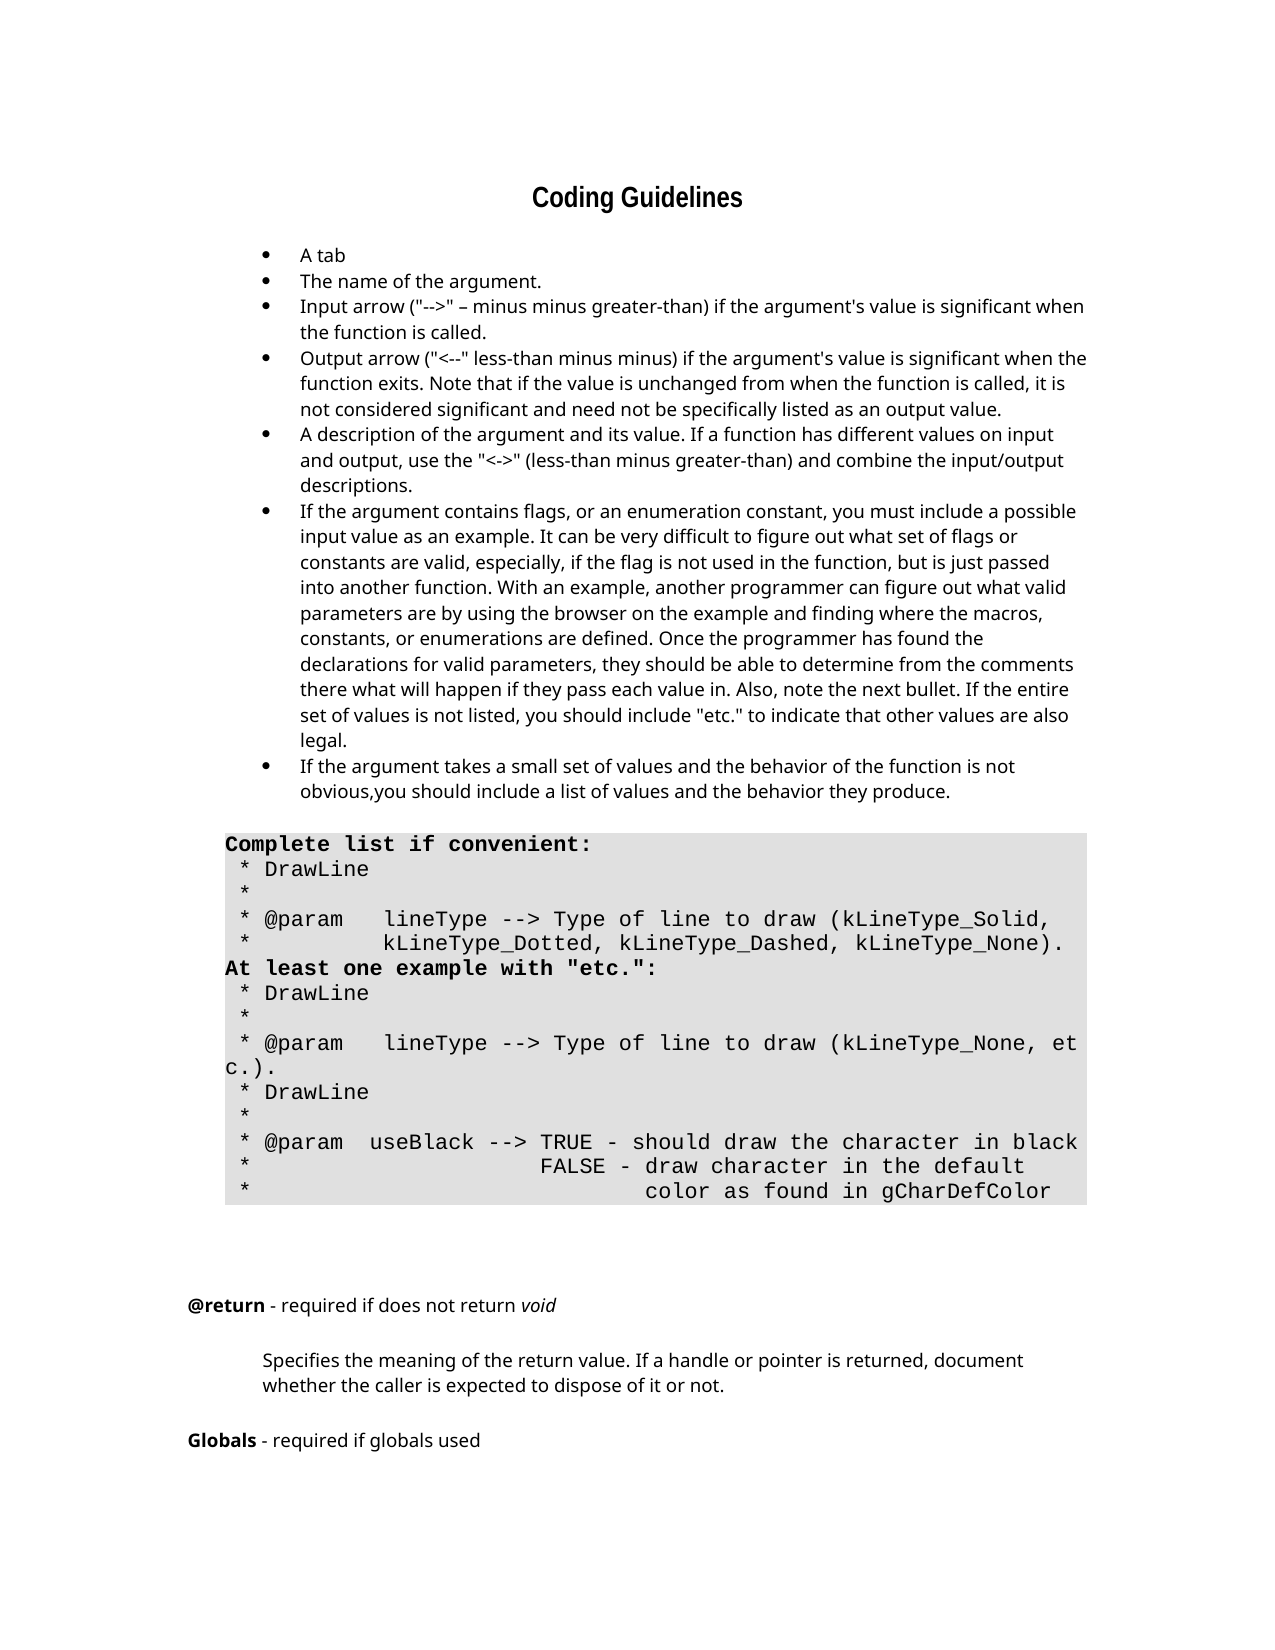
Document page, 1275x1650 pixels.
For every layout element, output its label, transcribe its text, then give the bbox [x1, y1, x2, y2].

text Specifies the meaning of the return value. If a handle or pointer is returned, document whether the caller is expected to dispose of it or not. [262, 1347, 1087, 1398]
text @return - required if does not return void [187, 1292, 1087, 1318]
text * DrawLine * * @param useBlack --> TRUE - should draw the character in black * FALSE - draw character in the default [225, 1081, 1087, 1180]
list If the argument takes a small set of values and the behavior of the function is not obvious,you should include a list of values and the behavior they produce. [262, 753, 1087, 804]
text * color as found in gCharDefColor [225, 1180, 1087, 1205]
text * DrawLine * * @param lineType --> Type of line to draw (kLineType_None, etc.). [225, 982, 1087, 1081]
list A description of the argument and its value. If a function has different values on input and output, use the "<->" (less-than minus greater-than) and combine the input/output descriptions. [262, 421, 1087, 498]
list A tab [262, 243, 1087, 268]
list Input arrow ("-->" – minus minus greater-than) if the argument's value is significant when the function is called. [262, 294, 1087, 345]
list The name of the argument. [262, 268, 1087, 294]
list If the argument contains flags, or an enumeration constant, you must include a possible input value as an example. It can be very difficult to figure out what set of flags or constants are valid, especially, if the flag is not used in the function, but is just passed into another function. With an example, another programmer can figure out what valid parameters are by using the browser on the example and finding where the macros, constants, or enumerations are defined. Once the programmer has found the declarations for valid parameters, they should be able to determine from the comments there what will happen if they pass each value in. Also, note the next bullet. If the entire set of values is not listed, you should include "etc." to indicate that other values are also legal. [262, 498, 1087, 753]
text Complete list if convenient: [225, 833, 1087, 858]
text At least one example with "etc.": [225, 957, 1087, 982]
list Output arrow ("<--" less-than minus minus) if the argument's value is significant when the function exits. Note that if the value is unchanged from when the function is called, it is not considered significant and need not be specifically listed as an output value. [262, 345, 1087, 421]
text Globals - required if globals used [187, 1427, 1087, 1453]
text * DrawLine * * @param lineType --> Type of line to draw (kLineType_Solid, * kLineType_Dotted, kLineType_Dashed, kLineType_None). [225, 858, 1087, 957]
